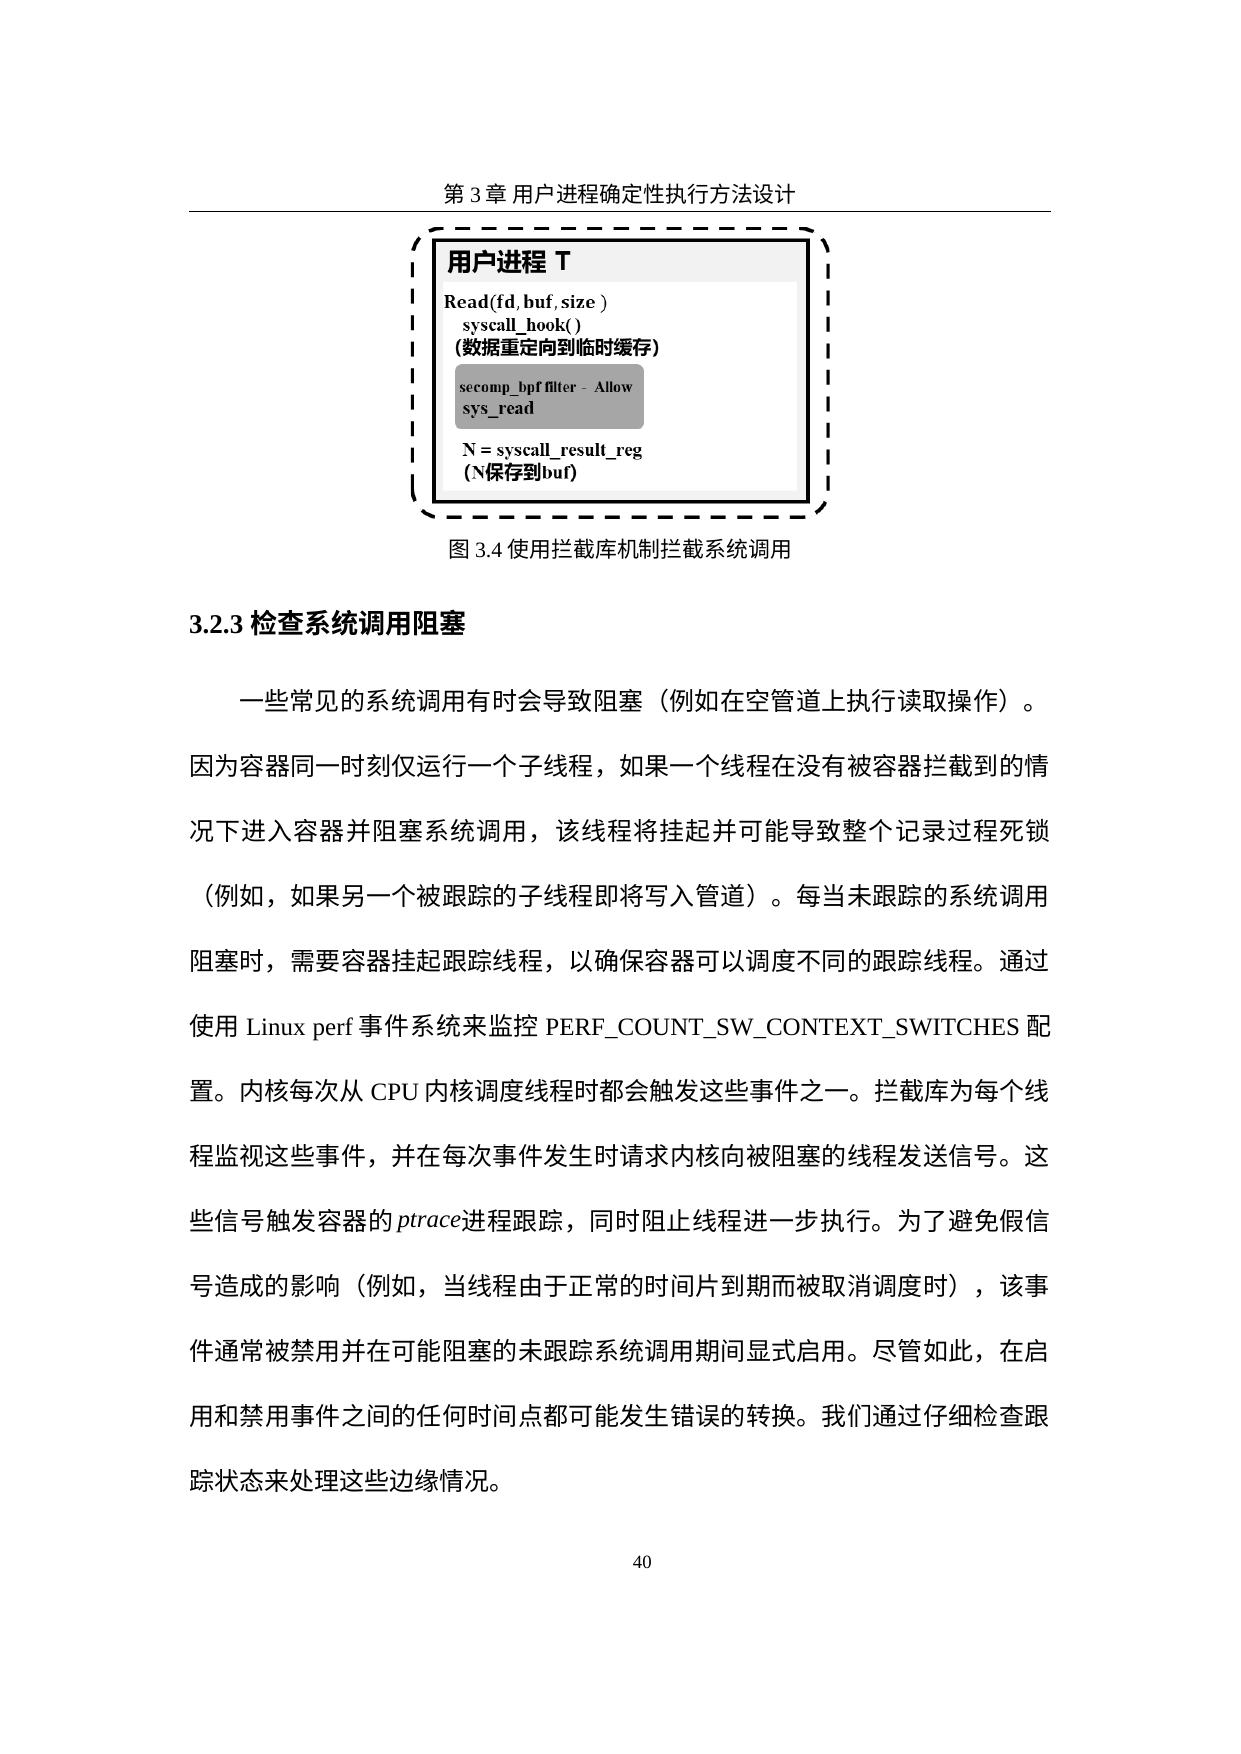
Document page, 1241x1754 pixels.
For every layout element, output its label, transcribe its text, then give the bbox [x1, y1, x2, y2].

text 3.2.3 检查系统调用阻塞 [189, 589, 1051, 654]
picture [410, 227, 830, 519]
text 图3.4 使用拦截库机制拦截系统调用 [189, 532, 1051, 564]
text 一些常见的系统调用有时会导致阻塞（例如在空管道上执行读取操作）。因为容器同一时刻仅运行一个子线程，如果一个线程在没有被容器拦截到的情况下进入容器并阻塞系统调用，该线程将挂起并可能导致整个记录过程死锁（例如，如果另一个被跟踪的子线程即将写入管道）。每当未跟踪的系统调用阻塞时，需要容器挂起跟踪线程，以确保容器可以调度不同的跟踪线程。通过使用Linux perf事件系统来监控PERF_COUNT_SW_CONTEXT_SWITCHES配置。内核每次从 CPU内核调度线程时都会触发这些事件之一。拦截库为每个线程监视这些事件，并在每次事件发生时请求内核向被阻塞的线程发送信号。这些信号触发容器的进程跟踪，同时阻止线程进一步执行。为了避免假信号造成的影响（例如，当线程由于正常的时间片到期而被取消调度时），该事件通常被禁用并在可能阻塞的未跟踪系统调用期间显式启用。尽管如此，在启用和禁用事件之间的任何时间点都可能发生错误的转换。我们通过仔细检查跟踪状态来处理这些边缘情况。 [189, 667, 1051, 1512]
